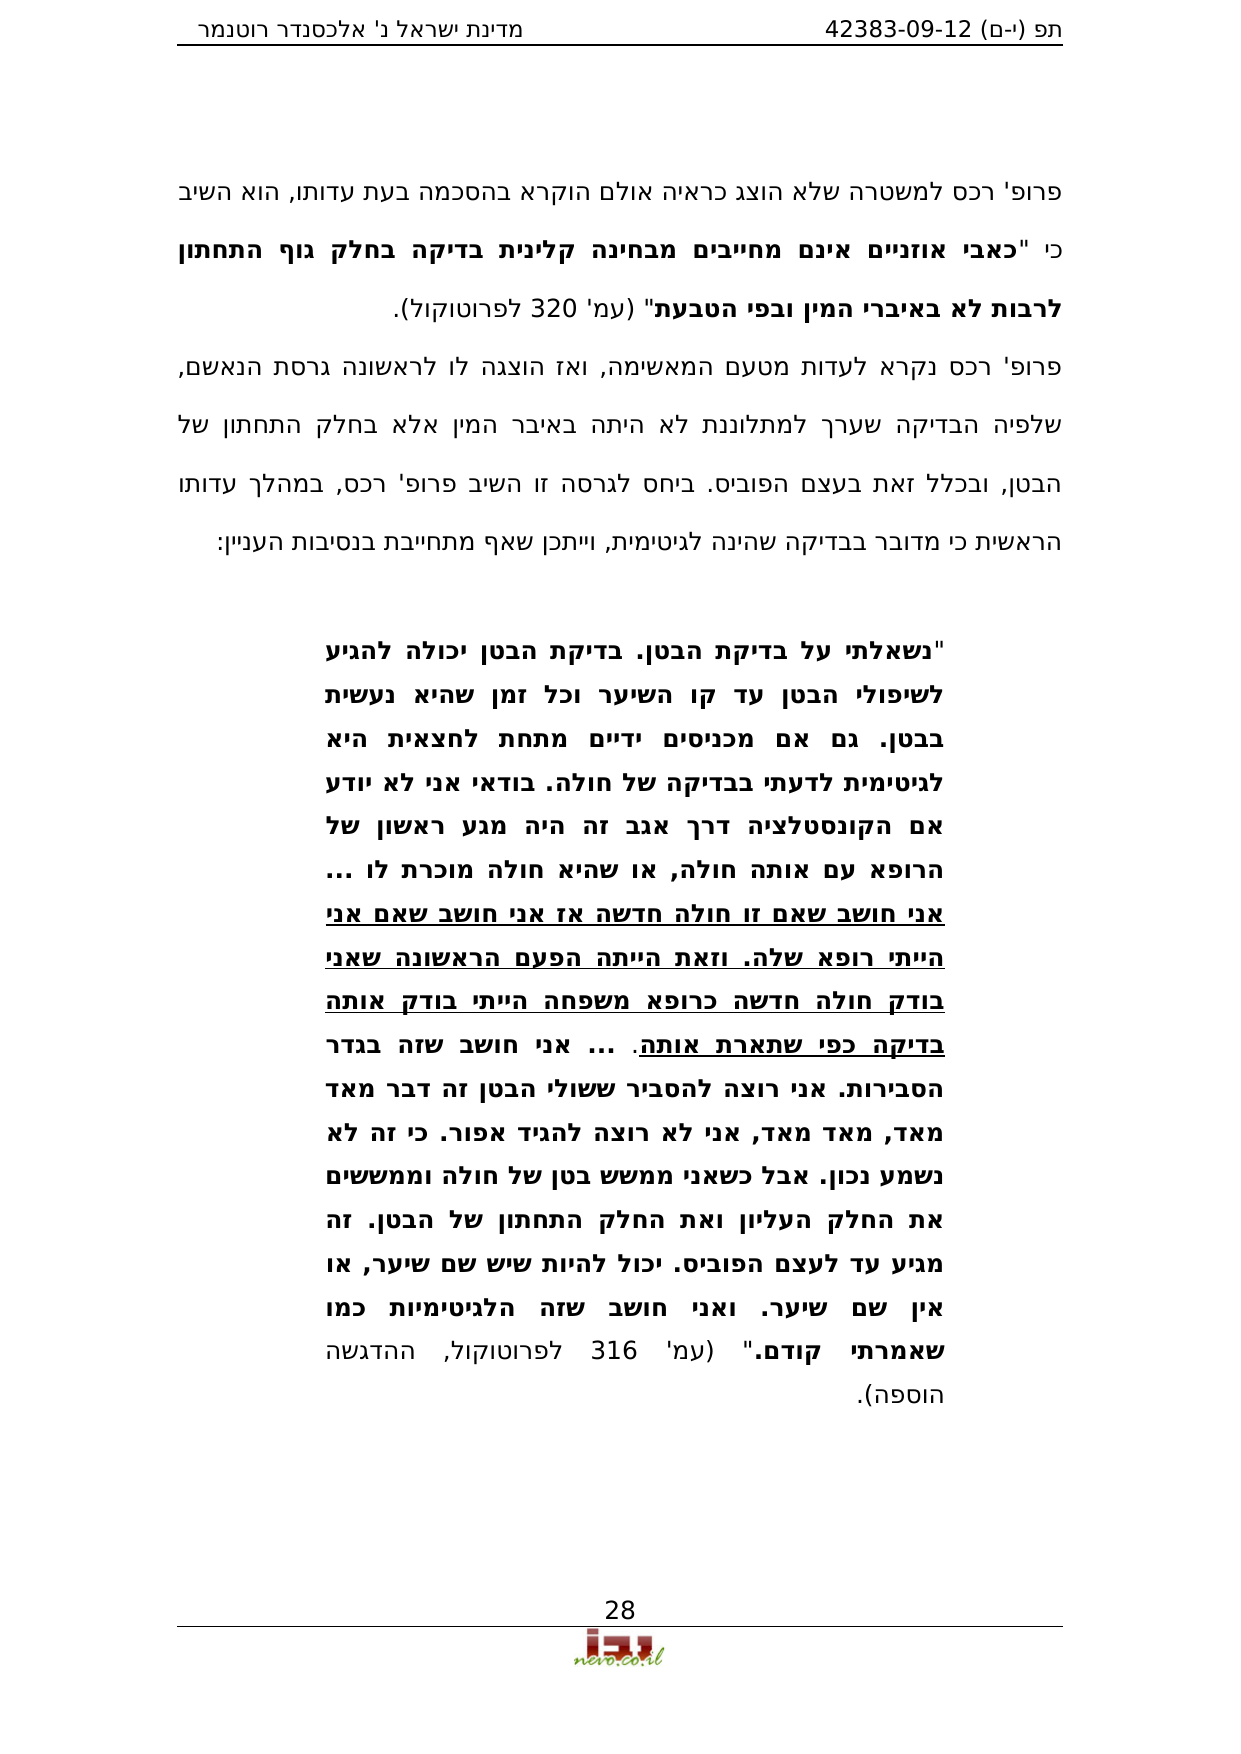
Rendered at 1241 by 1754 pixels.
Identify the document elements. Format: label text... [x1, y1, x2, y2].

picture [574, 1628, 666, 1667]
text "נשאלתי על בדיקת הבטן. בדיקת הבטן יכולה להגיע לשיפולי הבטן עד קו השיער וכל זמן שהיא נעשית בבטן. גם אם מכניסים ידיים מתחת לחצאית היא לגיטימית לדעתי בבדיקה של חולה. בודאי אני לא יודע אם הקונסטלציה דרך אגב זה היה מגע ראשון של הרופא עם אותה חולה, או שהיא חולה מוכרת לו ... אני חושב שאם זו חולה חדשה אז אני חושב שאם אני הייתי רופא שלה. וזאת הייתה הפעם הראשונה שאני בודק חולה חדשה כרופא משפחה הייתי בודק אותה בדיקה כפי שתארת אותה. ... אני חושב שזה בגדר הסבירות. אני רוצה להסביר ששולי הבטן זה דבר מאד מאד, מאד מאד, אני לא רוצה להגיד אפור. כי זה לא נשמע נכון. אבל כשאני ממשש בטן של חולה וממששים את החלק העליון ואת החלק התחתון של הבטן. זה מגיע עד לעצם הפוביס. יכול להיות שיש שם שיער, או אין שם שיער. ואני חושב שזה הלגיטימיות כמו שאמרתי קודם." (עמ' 316 לפרוטוקול, ההדגשה הוספה). [325, 1013, 945, 1409]
text "נשאלתי על בדיקת הבטן. בדיקת הבטן יכולה להגיע לשיפולי הבטן עד קו השיער וכל זמן שהיא נעשית בבטן. גם אם מכניסים ידיים מתחת לחצאית היא לגיטימית לדעתי בבדיקה של חולה. בודאי אני לא יודע אם הקונסטלציה דרך אגב זה היה מגע ראשון של הרופא עם אותה חולה, או שהיא חולה מוכרת לו ... אני חושב שאם זו חולה חדשה אז אני חושב שאם אני הייתי רופא שלה. וזאת הייתה הפעם הראשונה שאני בודק חולה חדשה כרופא משפחה הייתי בודק אותה בדיקה כפי שתארת אותה. ... אני חושב שזה בגדר הסבירות. אני רוצה להסביר ששולי הבטן זה דבר מאד מאד, מאד מאד, אני לא רוצה להגיד אפור. כי זה לא נשמע נכון. אבל כשאני ממשש בטן של חולה וממששים את החלק העליון ואת החלק התחתון של הבטן. זה מגיע עד לעצם הפוביס. יכול להיות שיש שם שיער, או אין שם שיער. ואני חושב שזה הלגיטימיות כמו שאמרתי קודם." (עמ' 316 לפרוטוקול, ההדגשה הוספה). [325, 637, 945, 924]
text פרופ' רכס נקרא לעדות מטעם המאשימה, ואז הוצגה לו לראשונה גרסת הנאשם, שלפיה הבדיקה שערך למתלוננת לא היתה באיבר המין אלא בחלק התחתון של הבטן, ובכלל זאת בעצם הפוביס. ביחס לגרסה זו השיב פרופ' רכס, במהלך עדותו הראשית כי מדובר בבדיקה שהינה לגיטימית, וייתכן שאף מתחייבת בנסיבות העניין: [177, 352, 1063, 556]
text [177, 177, 1063, 323]
